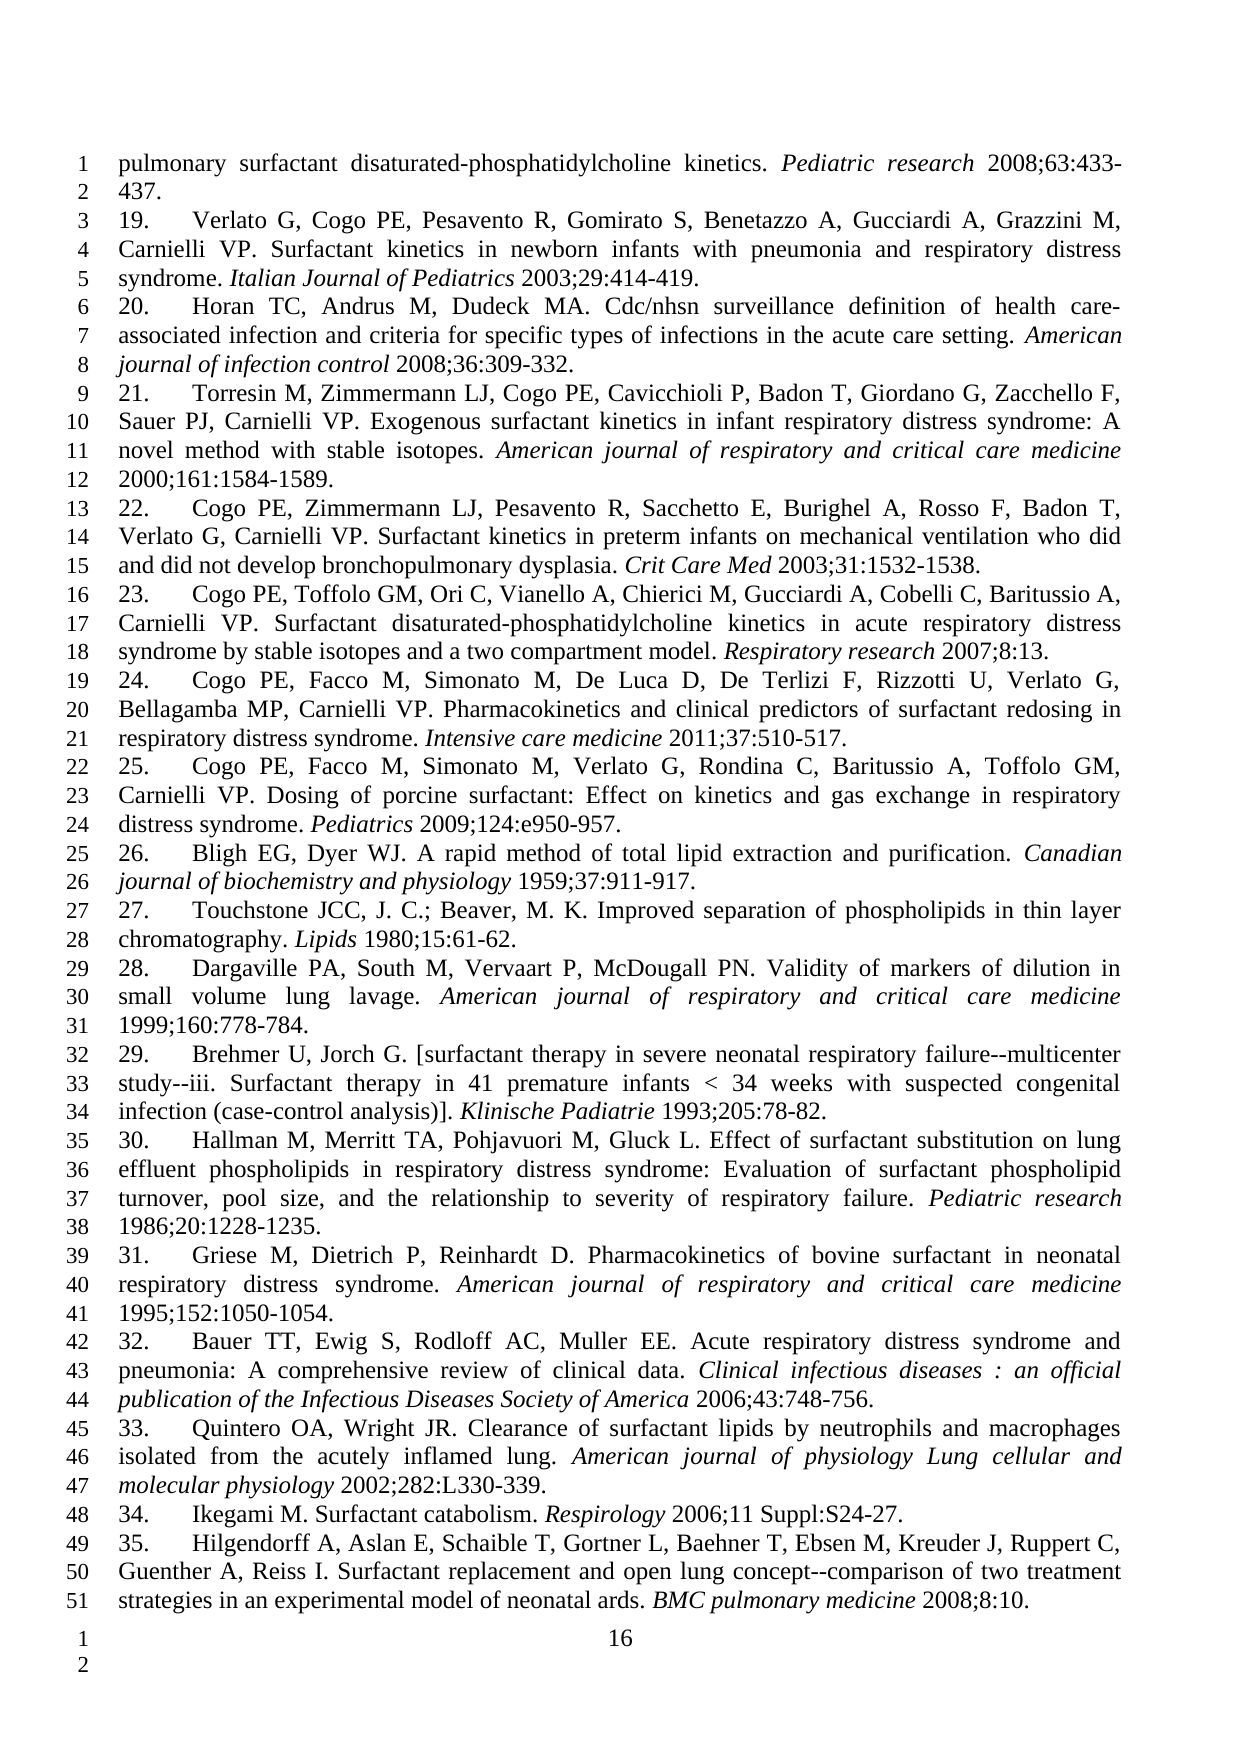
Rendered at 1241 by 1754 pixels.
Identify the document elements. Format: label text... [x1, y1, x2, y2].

text 34. Ikegami M. Surfactant catabolism. Respirology 2006;11 Suppl:S24-27. [118, 1499, 1122, 1528]
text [118, 148, 1122, 205]
text 33. Quintero OA, Wright JR. Clearance of surfactant lipids by neutrophils and macrophages isolated from the acutely inflamed lung. American journal of physiology Lung cellular and molecular physiology 2002;282:L330-339. [118, 1413, 1122, 1499]
text 26. Bligh EG, Dyer WJ. A rapid method of total lipid extraction and purification. Canadian journal of biochemistry and physiology 1959;37:911-917. [118, 838, 1122, 895]
text 31. Griese M, Dietrich P, Reinhardt D. Pharmacokinetics of bovine surfactant in neonatal respiratory distress syndrome. American journal of respiratory and critical care medicine 1995;152:1050-1054. [118, 1240, 1122, 1326]
text 29. Brehmer U, Jorch G. [surfactant therapy in severe neonatal respiratory failure--multicenter study--iii. Surfactant therapy in 41 premature infants < 34 weeks with suspected congenital infection (case-control analysis)]. Klinische Padiatrie 1993;205:78-82. [118, 1039, 1122, 1125]
text 27. Touchstone JCC, J. C.; Beaver, M. K. Improved separation of phospholipids in thin layer chromatography. Lipids 1980;15:61-62. [118, 895, 1122, 953]
text 28. Dargaville PA, South M, Vervaart P, McDougall PN. Validity of markers of dilution in small volume lung lavage. American journal of respiratory and critical care medicine 1999;160:778-784. [118, 953, 1122, 1039]
text 25. Cogo PE, Facco M, Simonato M, Verlato G, Rondina C, Baritussio A, Toffolo GM, Carnielli VP. Dosing of porcine surfactant: Effect on kinetics and gas exchange in respiratory distress syndrome. Pediatrics 2009;124:e950-957. [118, 751, 1122, 838]
text 22. Cogo PE, Zimmermann LJ, Pesavento R, Sacchetto E, Burighel A, Rosso F, Badon T, Verlato G, Carnielli VP. Surfactant kinetics in preterm infants on mechanical ventilation who did and did not develop bronchopulmonary dysplasia. Crit Care Med 2003;31:1532-1538. [118, 493, 1122, 579]
text 19. Verlato G, Cogo PE, Pesavento R, Gomirato S, Benetazzo A, Gucciardi A, Grazzini M, Carnielli VP. Surfactant kinetics in newborn infants with pneumonia and respiratory distress syndrome. Italian Journal of Pediatrics 2003;29:414-419. [118, 205, 1122, 291]
text 24. Cogo PE, Facco M, Simonato M, De Luca D, De Terlizi F, Rizzotti U, Verlato G, Bellagamba MP, Carnielli VP. Pharmacokinetics and clinical predictors of surfactant redosing in respiratory distress syndrome. Intensive care medicine 2011;37:510-517. [118, 665, 1122, 751]
text 21. Torresin M, Zimmermann LJ, Cogo PE, Cavicchioli P, Badon T, Giordano G, Zacchello F, Sauer PJ, Carnielli VP. Exogenous surfactant kinetics in infant respiratory distress syndrome: A novel method with stable isotopes. American journal of respiratory and critical care medicine 2000;161:1584-1589. [118, 378, 1122, 493]
text 32. Bauer TT, Ewig S, Rodloff AC, Muller EE. Acute respiratory distress syndrome and pneumonia: A comprehensive review of clinical data. Clinical infectious diseases : an official publication of the Infectious Diseases Society of America 2006;43:748-756. [118, 1326, 1122, 1413]
text 20. Horan TC, Andrus M, Dudeck MA. Cdc/nhsn surveillance definition of health care-associated infection and criteria for specific types of infections in the acute care setting. American journal of infection control 2008;36:309-332. [118, 291, 1122, 378]
text 35. Hilgendorff A, Aslan E, Schaible T, Gortner L, Baehner T, Ebsen M, Kreuder J, Ruppert C, Guenther A, Reiss I. Surfactant replacement and open lung concept--comparison of two treatment strategies in an experimental model of neonatal ards. BMC pulmonary medicine 2008;8:10. [118, 1528, 1122, 1614]
text 23. Cogo PE, Toffolo GM, Ori C, Vianello A, Chierici M, Gucciardi A, Cobelli C, Baritussio A, Carnielli VP. Surfactant disaturated-phosphatidylcholine kinetics in acute respiratory distress syndrome by stable isotopes and a two compartment model. Respiratory research 2007;8:13. [118, 579, 1122, 665]
text 30. Hallman M, Merritt TA, Pohjavuori M, Gluck L. Effect of surfactant substitution on lung effluent phospholipids in respiratory distress syndrome: Evaluation of surfactant phospholipid turnover, pool size, and the relationship to severity of respiratory failure. Pediatric research 1986;20:1228-1235. [118, 1125, 1122, 1240]
